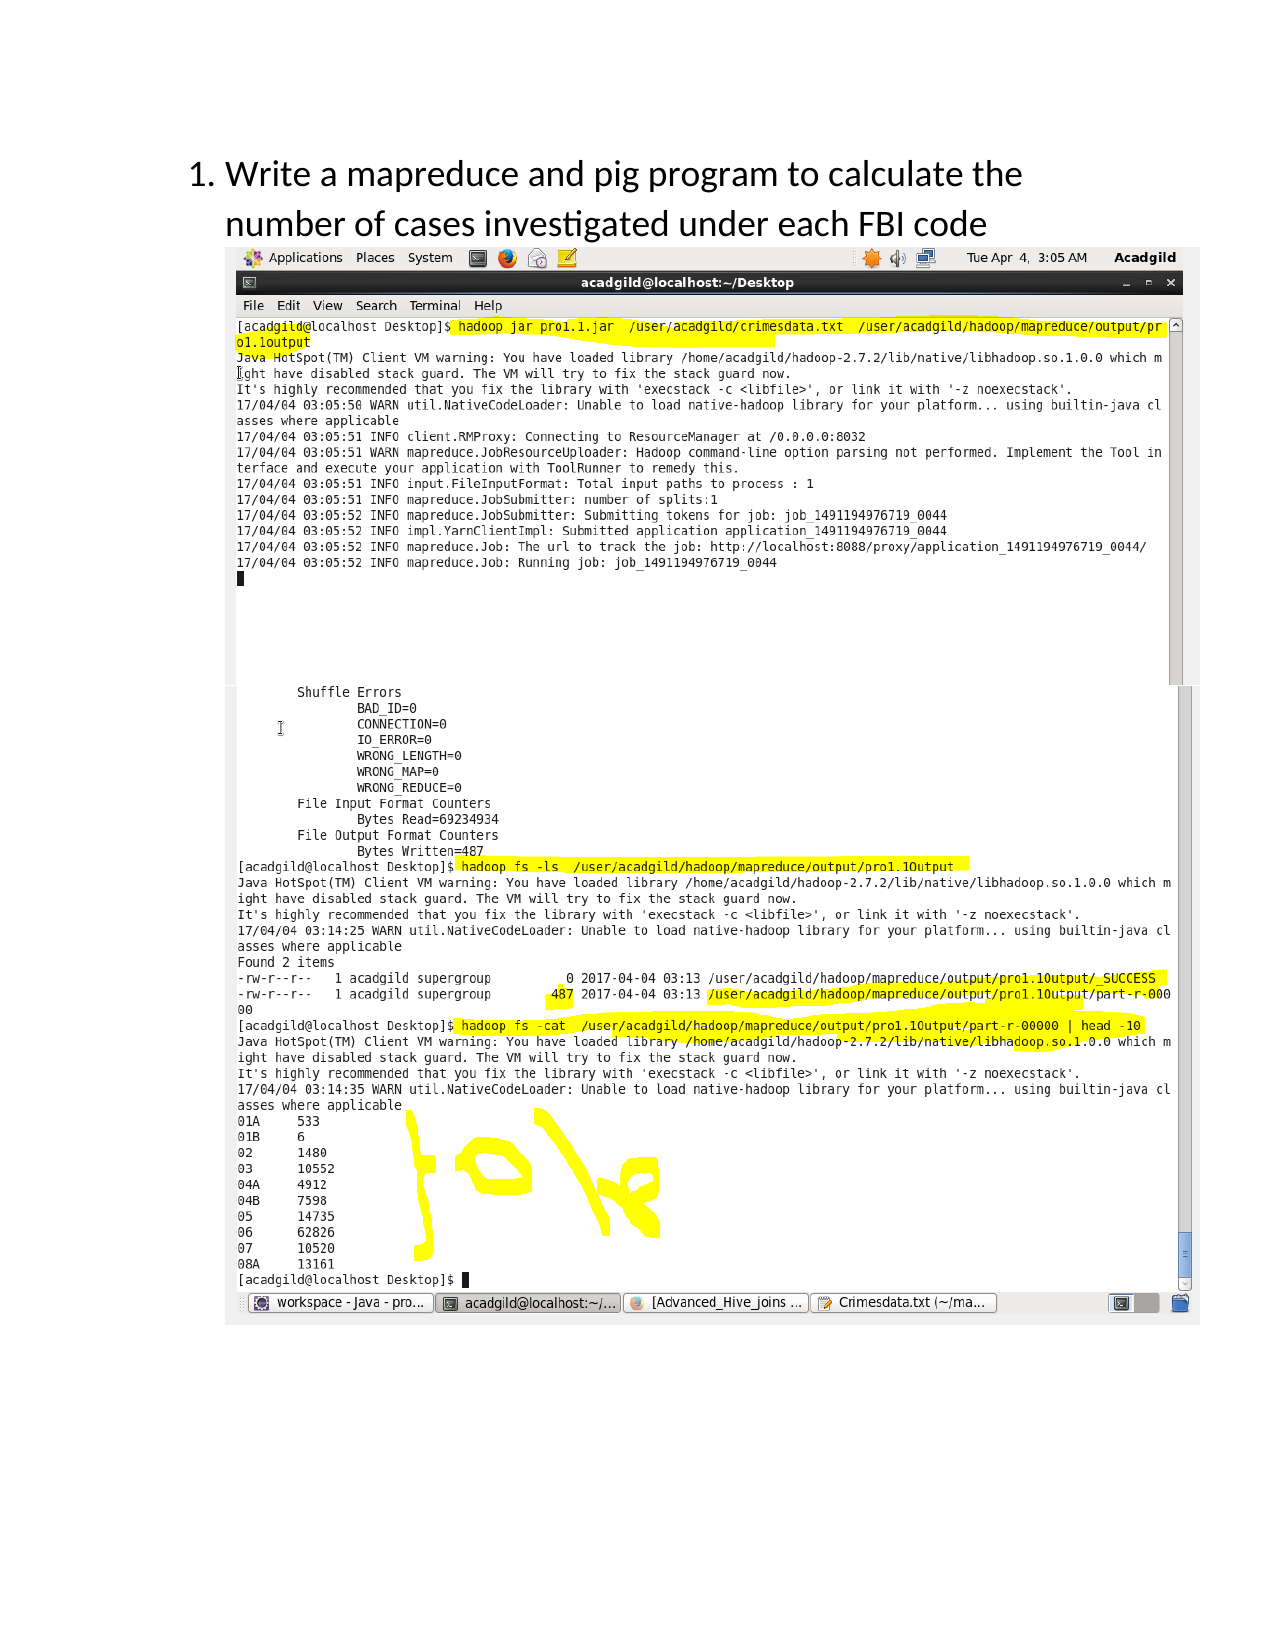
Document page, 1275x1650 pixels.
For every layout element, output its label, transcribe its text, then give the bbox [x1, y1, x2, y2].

picture [225, 686, 1200, 1325]
picture [225, 247, 1200, 685]
